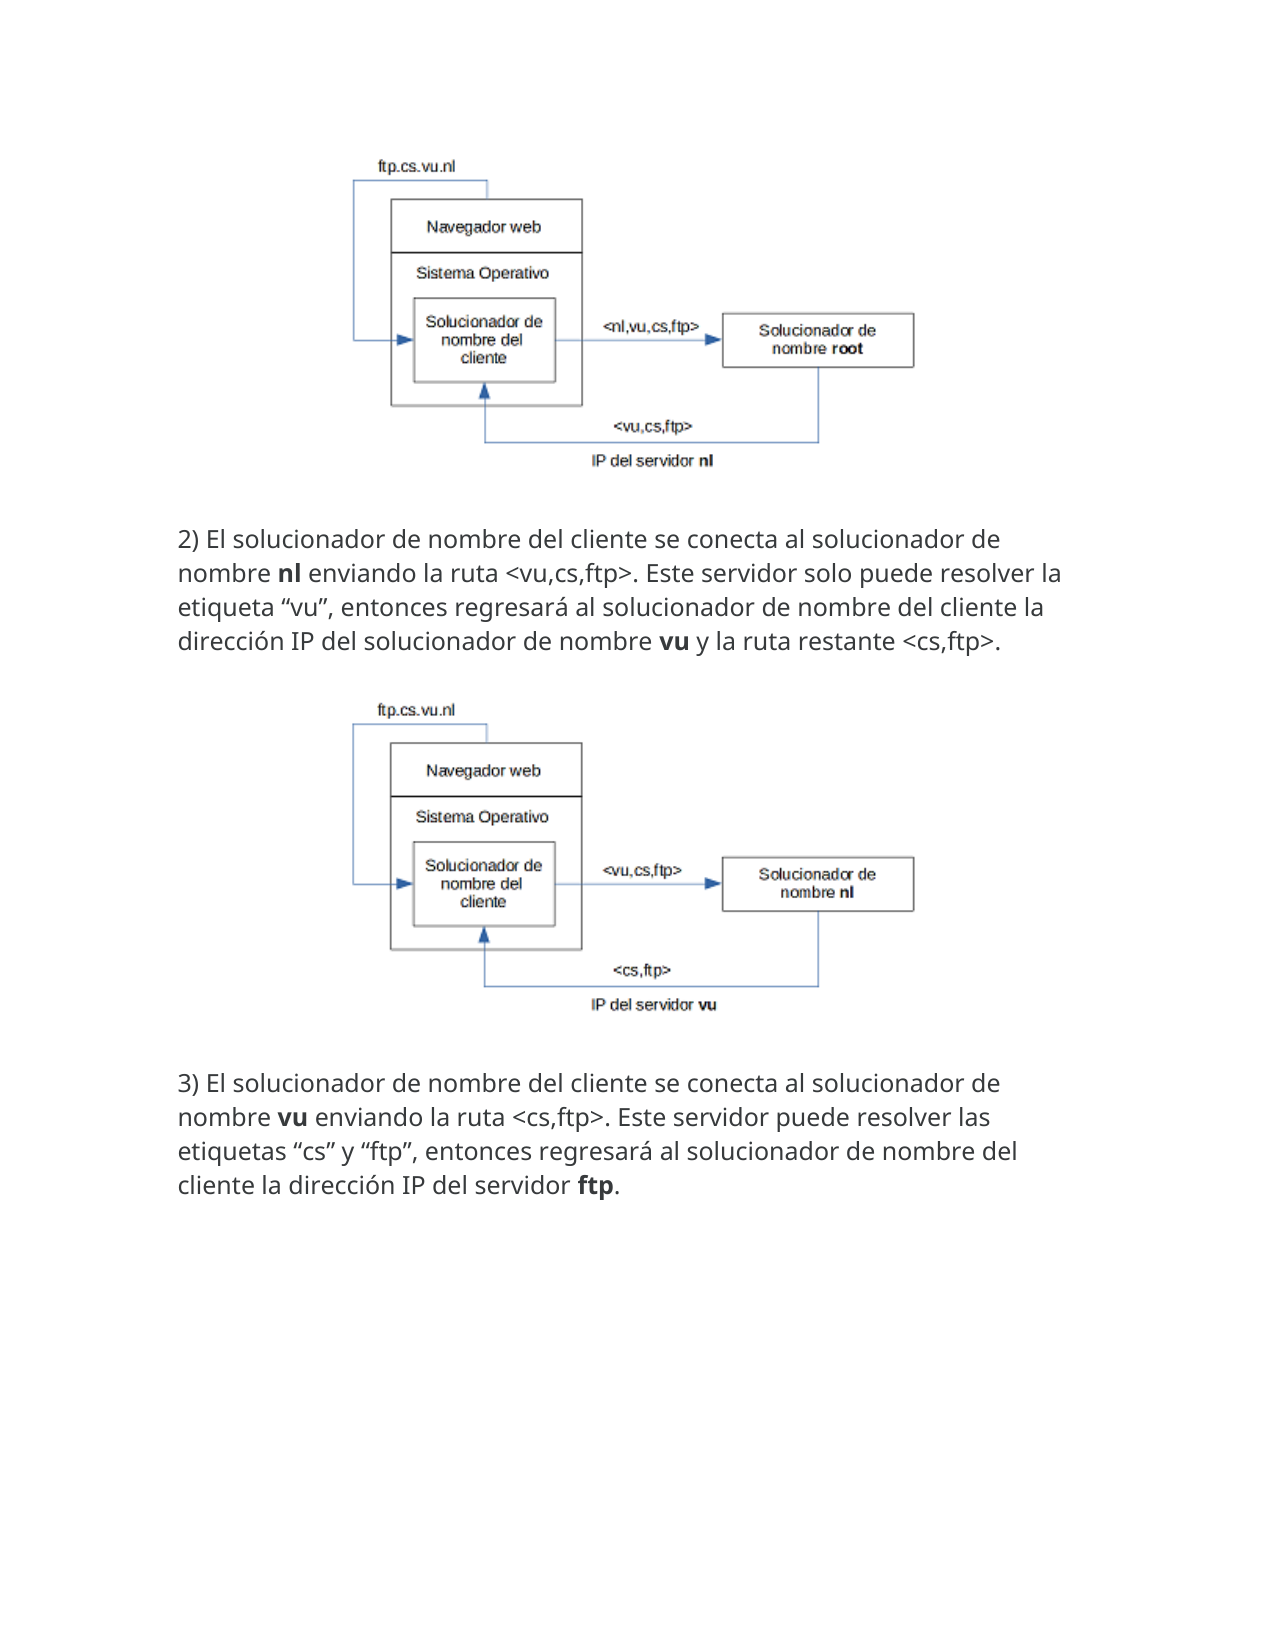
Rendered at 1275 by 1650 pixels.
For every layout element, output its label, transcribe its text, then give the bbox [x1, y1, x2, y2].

picture [336, 147, 932, 485]
text 2) El solucionador de nombre del cliente se conecta al solucionador de nombre nl enviando la ruta <vu,cs,ftp>. Este servidor solo puede resolver la etiqueta “vu”, entonces regresará al solucionador de nombre del cliente la dirección IP del solucionador de nombre vu y la ruta restante <cs,ftp>. [177, 522, 1098, 658]
text 3) El solucionador de nombre del cliente se conecta al solucionador de nombre vu enviando la ruta <cs,ftp>. Este servidor puede resolver las etiquetas “cs” y “ftp”, entonces regresará al solucionador de nombre del cliente la dirección IP del servidor ftp. [177, 1066, 1098, 1202]
picture [337, 687, 932, 1030]
